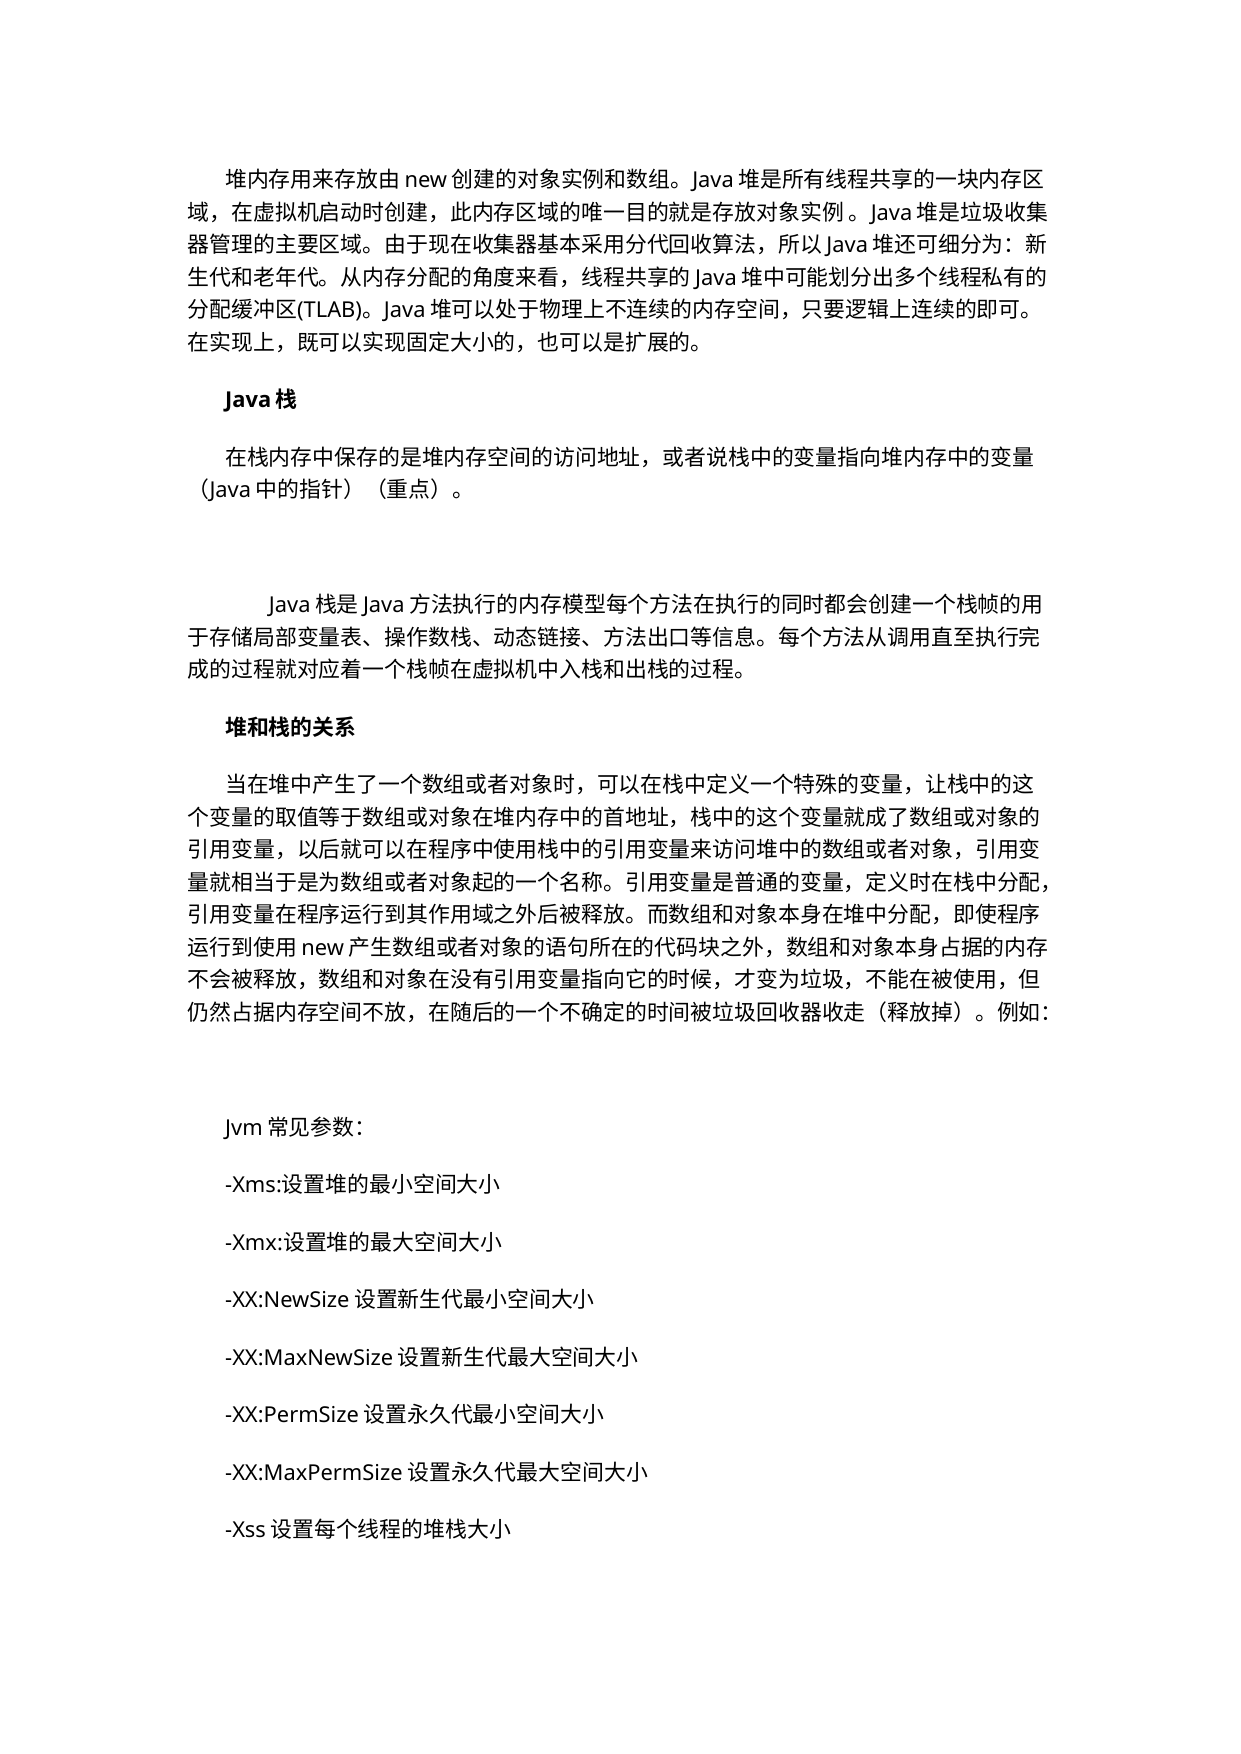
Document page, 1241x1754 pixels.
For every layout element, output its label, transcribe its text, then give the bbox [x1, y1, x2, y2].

text 当在堆中产生了一个数组或者对象时，可以在栈中定义一个特殊的变量，让栈中的这个变量的取值等于数组或对象在堆内存中的首地址，栈中的这个变量就成了数组或对象的引用变量，以后就可以在程序中使用栈中的引用变量来访问堆中的数组或者对象，引用变量就相当于是为数组或者对象起的一个名称。引用变量是普通的变量，定义时在栈中分配，引用变量在程序运行到其作用域之外后被释放。而数组和对象本身在堆中分配，即使程序运行到使用new产生数组或者对象的语句所在的代码块之外，数组和对象本身占据的内存不会被释放，数组和对象在没有引用变量指向它的时候，才变为垃圾，不能在被使用，但仍然占据内存空间不放，在随后的一个不确定的时间被垃圾回收器收走（释放掉）。例如： [187, 767, 1053, 1027]
text 在栈内存中保存的是堆内存空间的访问地址，或者说栈中的变量指向堆内存中的变量（Java中的指针）（重点）。 [187, 439, 1053, 504]
text 堆内存用来存放由new创建的对象实例和数组。Java堆是所有线程共享的一块内存区域，在虚拟机启动时创建，此内存区域的唯一目的就是存放对象实例 。Java堆是垃圾收集器管理的主要区域。由于现在收集器基本采用分代回收算法，所以Java堆还可细分为：新生代和老年代。从内存分配的角度来看，线程共享的Java堆中可能划分出多个线程私有的分配缓冲区(TLAB)。Java堆可以处于物理上不连续的内存空间，只要逻辑上连续的即可。在实现上，既可以实现固定大小的，也可以是扩展的。 [187, 162, 1053, 357]
text 堆和栈的关系 [187, 709, 1053, 742]
text -Xmx:设置堆的最大空间大小 [187, 1224, 1053, 1257]
text -XX:PermSize设置永久代最小空间大小 [187, 1397, 1053, 1429]
text -XX:NewSize设置新生代最小空间大小 [187, 1282, 1053, 1314]
text -Xss设置每个线程的堆栈大小 [187, 1512, 1053, 1544]
text Java栈 [187, 382, 1053, 414]
text -Xms:设置堆的最小空间大小 [187, 1167, 1053, 1199]
text -XX:MaxNewSize设置新生代最大空间大小 [187, 1339, 1053, 1372]
text Java栈是Java方法执行的内存模型每个方法在执行的同时都会创建一个栈帧的用于存储局部变量表、操作数栈、动态链接、方法出口等信息。每个方法从调用直至执行完成的过程就对应着一个栈帧在虚拟机中入栈和出栈的过程。 [187, 587, 1053, 684]
text Jvm常见参数： [187, 1109, 1053, 1142]
text -XX:MaxPermSize设置永久代最大空间大小 [187, 1454, 1053, 1487]
